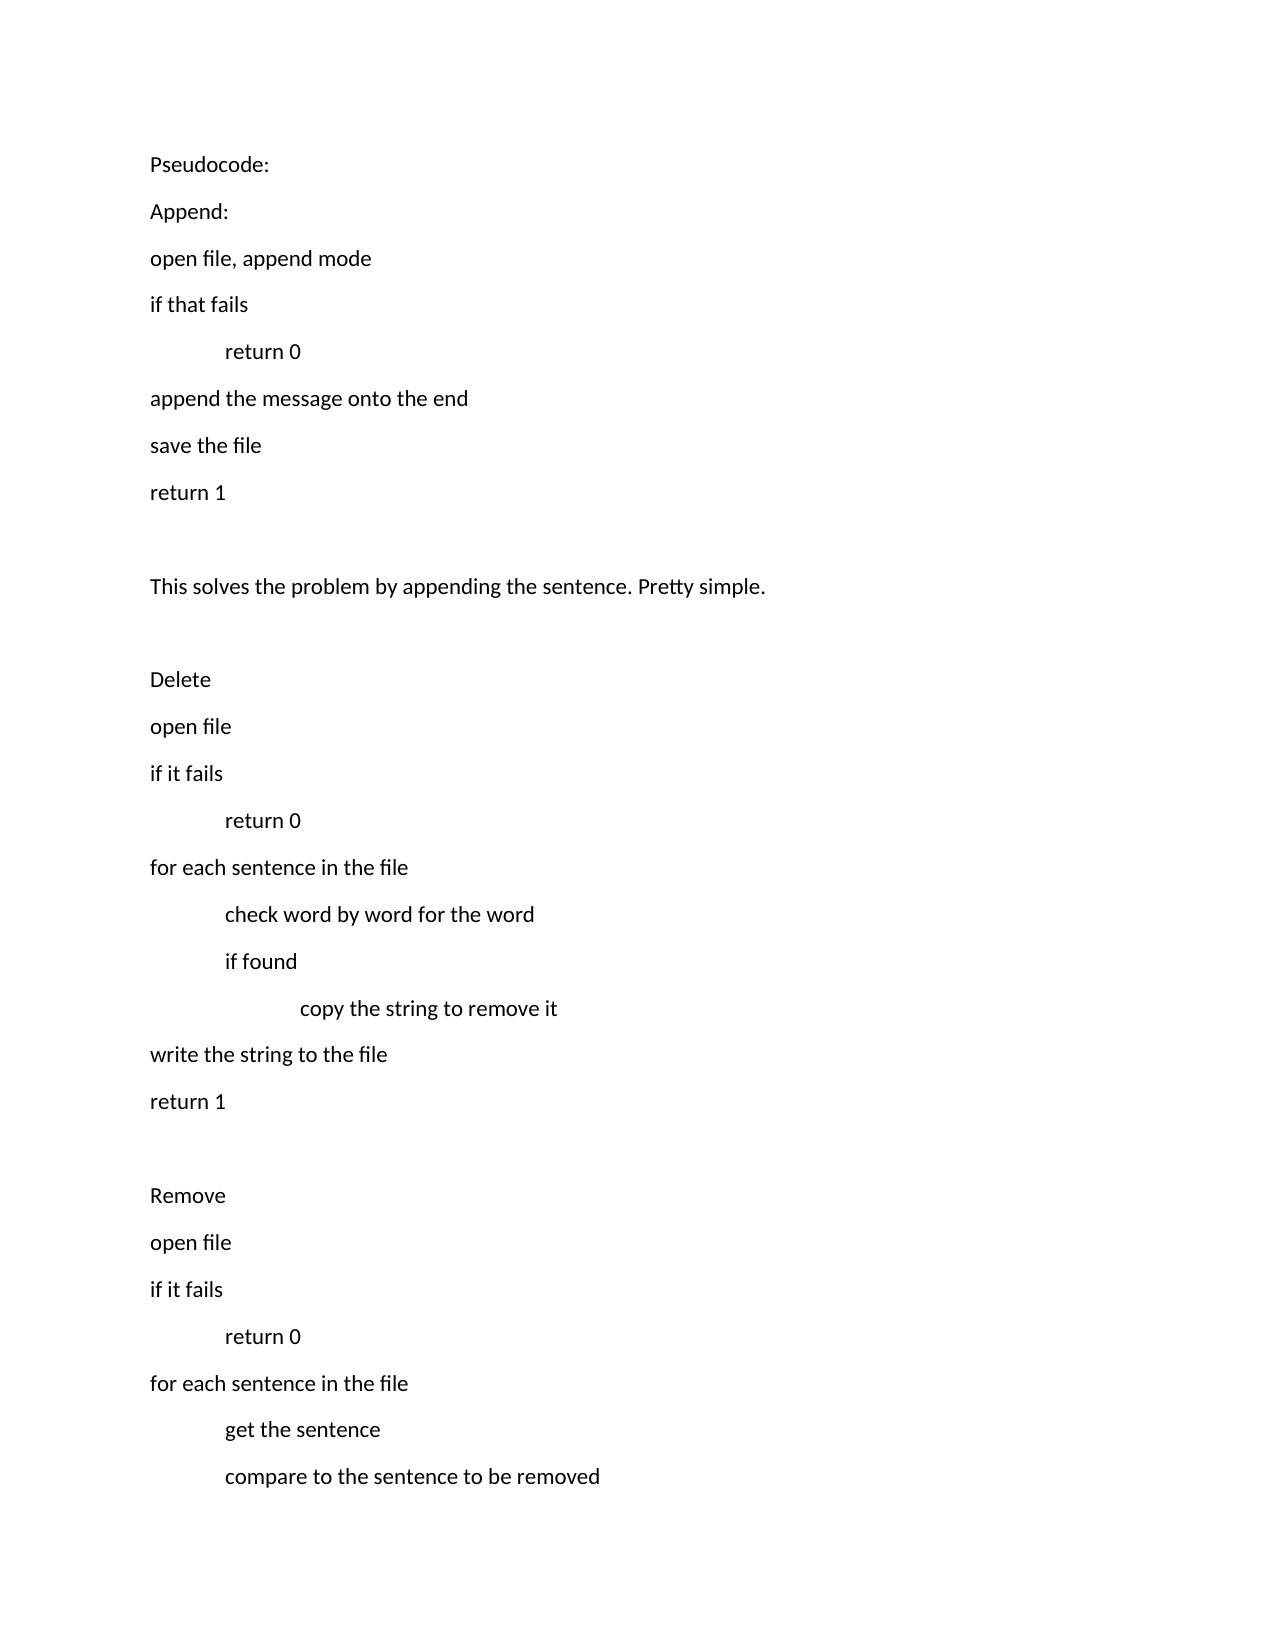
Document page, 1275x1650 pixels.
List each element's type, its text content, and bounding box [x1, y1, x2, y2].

text get the sentence [150, 1416, 1125, 1444]
text if it fails [150, 1275, 1125, 1303]
text copy the string to remove it [150, 994, 1125, 1022]
text check word by word for the word [150, 900, 1125, 928]
text if it fails [150, 759, 1125, 787]
text return 0 [150, 806, 1125, 834]
text open file, append mode [150, 244, 1125, 272]
text if that fails [150, 291, 1125, 319]
text return 1 [150, 478, 1125, 506]
text if found [150, 947, 1125, 975]
text append the message onto the end [150, 384, 1125, 412]
text open file [150, 1228, 1125, 1256]
text for each sentence in the file [150, 853, 1125, 881]
text save the file [150, 431, 1125, 459]
text open file [150, 712, 1125, 741]
text return 1 [150, 1087, 1125, 1116]
text compare to the sentence to be removed [150, 1462, 1125, 1491]
text Append: [150, 197, 1125, 225]
text This solves the problem by appending the sentence. Pretty simple. [150, 572, 1125, 600]
text return 0 [150, 1322, 1125, 1350]
text write the string to the file [150, 1041, 1125, 1069]
text return 0 [150, 337, 1125, 366]
text Delete [150, 666, 1125, 694]
text Pseudocode: [150, 150, 1125, 178]
text for each sentence in the file [150, 1369, 1125, 1397]
text Remove [150, 1181, 1125, 1209]
